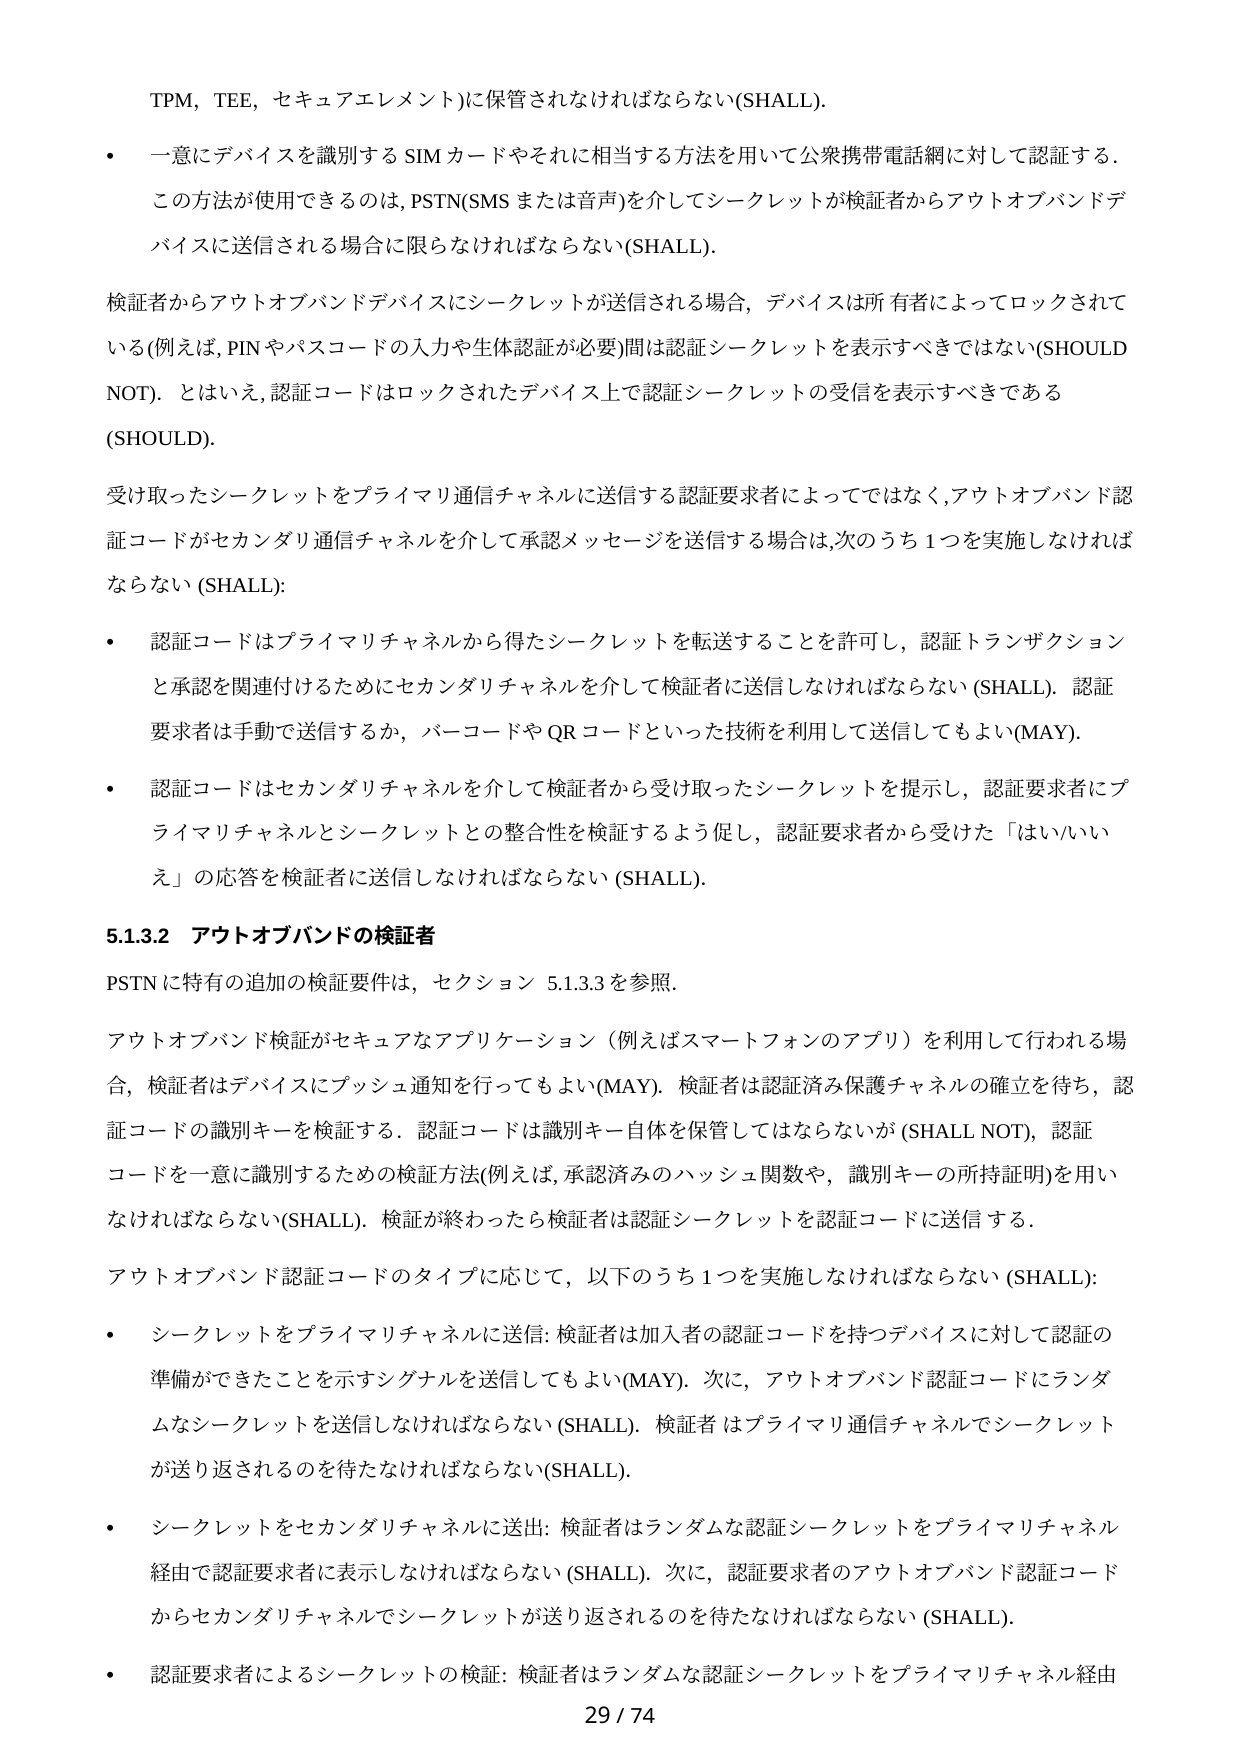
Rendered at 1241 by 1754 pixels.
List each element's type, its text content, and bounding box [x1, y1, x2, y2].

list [106, 1659, 1121, 1689]
list シークレットをセカンダリチャネルに送出: 検証者はランダムな認証シークレットをプライマリチャネル経由で認証要求者に表示しなければならない (SHALL)．次に，認証要求者のアウトオブバンド認証コードからセカンダリチャネルでシークレットが送り返されるのを待たなければならない (SHALL)． [106, 1511, 1121, 1631]
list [106, 83, 1118, 113]
list 認証コードはプライマリチャネルから得たシークレットを転送することを許可し，認証トランザクションと承認を関連付けるためにセカンダリチャネルを介して検証者に送信しなければならない (SHALL)．認証要求者は手動で送信するか，バーコードやQRコードといった技術を利用して送信してもよい(MAY)． [106, 626, 1134, 745]
text アウトオブバンド検証がセキュアなアプリケーション（例えばスマートフォンのアプリ）を利用して行われる場合，検証者はデバイスにプッシュ通知を行ってもよい(MAY)．検証者は認証済み保護チャネルの確立を待ち，認証コードの識別キーを検証する．認証コードは識別キー自体を保管してはならないが (SHALL NOT)，認証コードを一意に識別するための検証方法(例えば, 承認済みのハッシュ関数や，識別キーの所持証明)を用いなければならない(SHALL)．検証が終わったら検証者は認証シークレットを認証コードに送信 する． [106, 1024, 1134, 1234]
text 検証者からアウトオブバンドデバイスにシークレットが送信される場合，デバイスは所 有者によってロックされている(例えば, PINやパスコードの入力や生体認証が必要)間は認証シークレットを表示すべきではない(SHOULD NOT)．とはいえ, 認証コードはロックされたデバイス上で認証シークレットの受信を表示すべきである(SHOULD)． [106, 287, 1134, 451]
text 受け取ったシークレットをプライマリ通信チャネルに送信する認証要求者によってではなく,アウトオブバンド認証コードがセカンダリ通信チャネルを介して承認メッセージを送信する場合は,次のうち1つを実施しなければならない (SHALL): [106, 479, 1134, 599]
list 認証コードはセカンダリチャネルを介して検証者から受け取ったシークレットを提示し，認証要求者にプライマリチャネルとシークレットとの整合性を検証するよう促し，認証要求者から受けた「はい/いいえ」の応答を検証者に送信しなければならない (SHALL)． [106, 772, 1134, 891]
text PSTNに特有の追加の検証要件は，セクション 5.1.3.3を参照． [106, 967, 1134, 997]
list シークレットをプライマリチャネルに送信: 検証者は加入者の認証コードを持つデバイスに対して認証の準備ができたことを示すシグナルを送信してもよい(MAY)．次に，アウトオブバンド認証コードにランダムなシークレットを送信しなければならない (SHALL)．検証者 はプライマリ通信チャネルでシークレットが送り返されるのを待たなければならない(SHALL)． [106, 1319, 1119, 1483]
subtitle アウトオブバンドの検証者 [106, 919, 1134, 949]
list 一意にデバイスを識別するSIMカードやそれに相当する方法を用いて公衆携帯電話網に対して認証する．この方法が使用できるのは, PSTN(SMSまたは音声)を介してシークレットが検証者からアウトオブバンドデバイスに送信される場合に限らなければならない(SHALL)． [106, 140, 1134, 259]
text アウトオブバンド認証コードのタイプに応じて，以下のうち1つを実施しなければならない (SHALL): [106, 1261, 1134, 1291]
